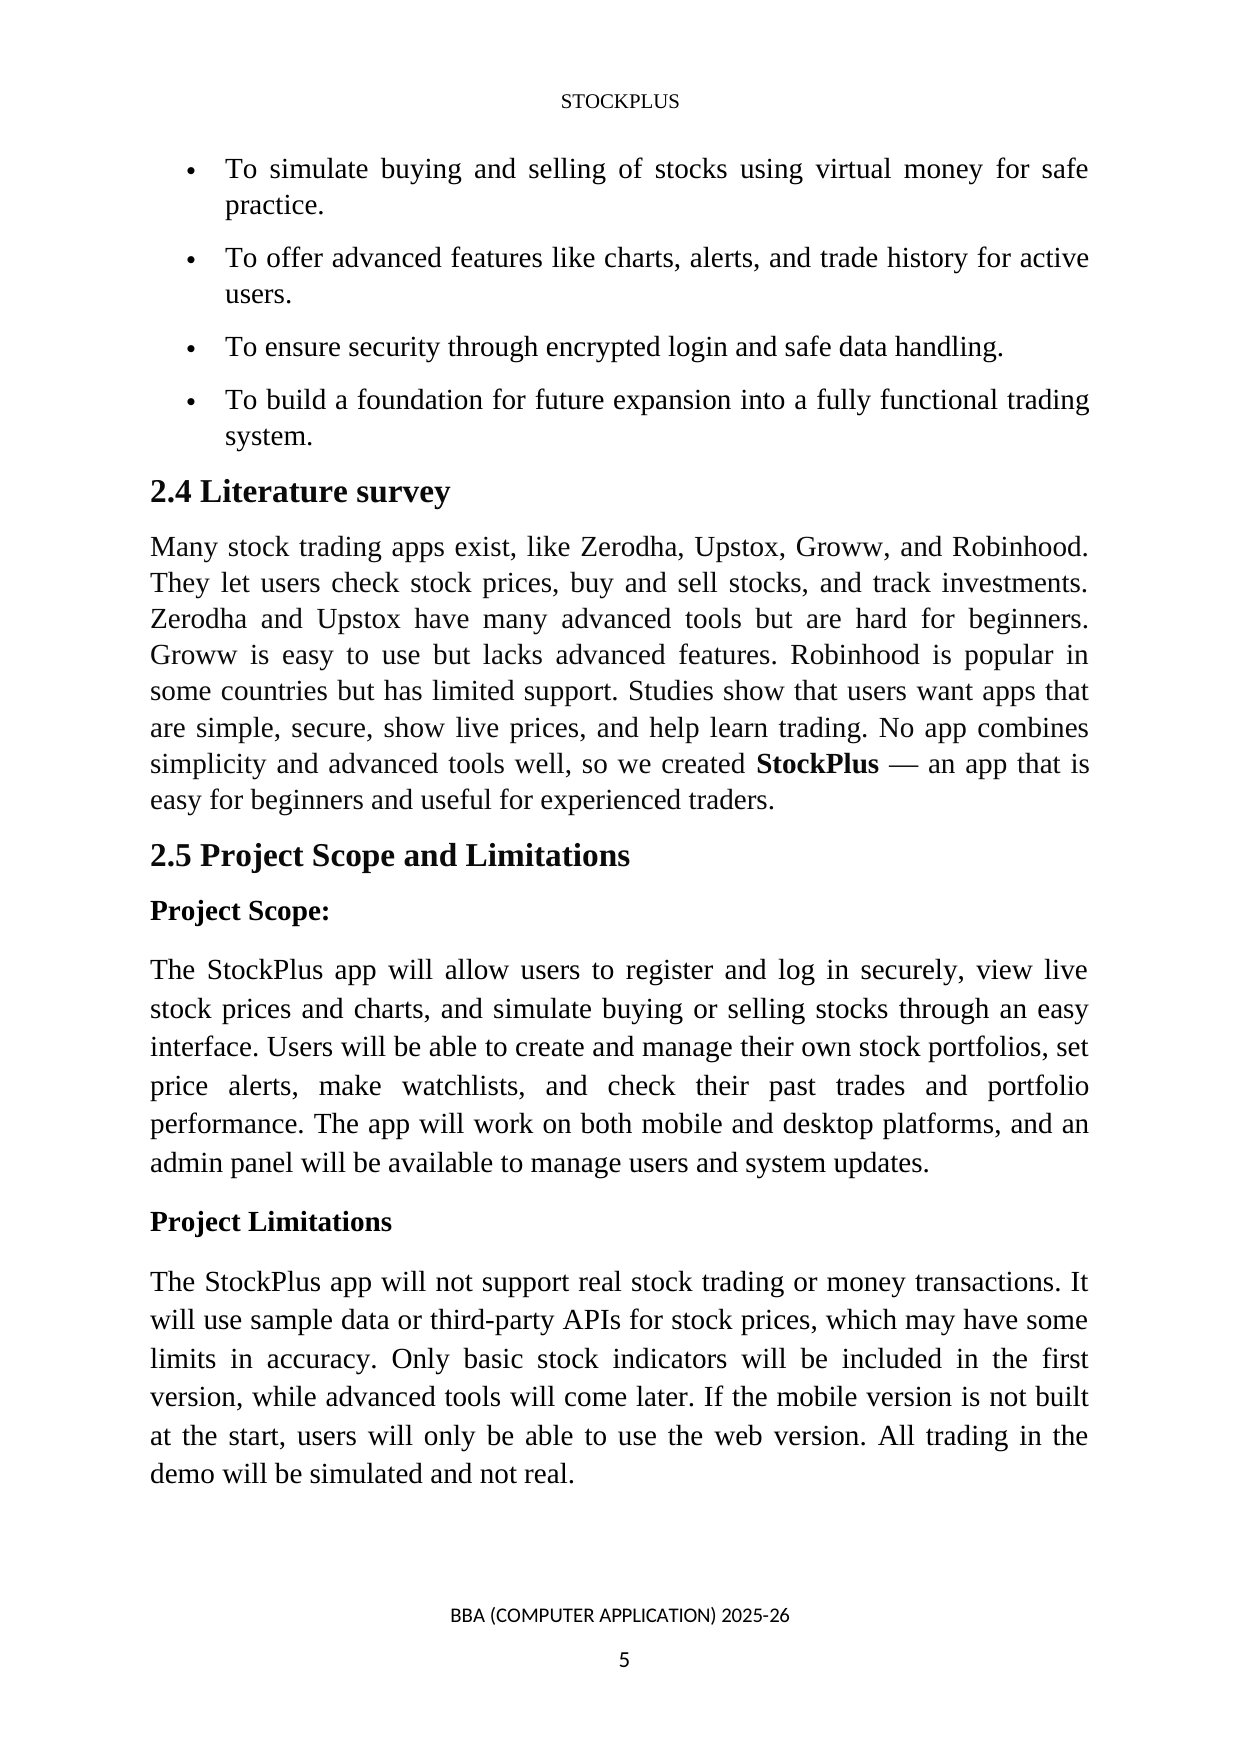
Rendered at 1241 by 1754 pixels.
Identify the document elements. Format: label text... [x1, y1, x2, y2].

list To offer advanced features like charts, alerts, and trade history for active users. [187, 240, 1090, 310]
list To simulate buying and selling of stocks using virtual money for safe practice. [187, 151, 1090, 221]
text Project Scope: [150, 893, 1090, 926]
text Many stock trading apps exist, like Zerodha, Upstox, Groww, and Robinhood. They let users check stock prices, buy and sell stocks, and track investments. Zerodha and Upstox have many advanced tools but are hard for beginners. Groww is easy to use but lacks advanced features. Robinhood is popular in some countries but has limited support. Studies show that users want apps that are simple, secure, show live prices, and help learn trading. No app combines simplicity and advanced tools well, so we created StockPlus — an app that is easy for beginners and useful for experienced traders. [150, 529, 1090, 816]
text 2.4 Literature survey [150, 471, 1090, 509]
text Project Limitations [150, 1204, 1090, 1238]
text The StockPlus app will allow users to register and log in securely, view live stock prices and charts, and simulate buying or selling stocks through an easy interface. Users will be able to create and manage their own stock portfolios, set price alerts, make watchlists, and check their past trades and portfolio performance. The app will work on both mobile and desktop platforms, and an admin panel will be available to manage users and system updates. [150, 952, 1090, 1178]
text 2.5 Project Scope and Limitations [150, 835, 1090, 873]
list To ensure security through encrypted login and safe data handling. [187, 329, 1090, 363]
list To build a foundation for future expansion into a fully functional trading system. [187, 382, 1090, 452]
text The StockPlus app will not support real stock trading or money transactions. It will use sample data or third-party APIs for stock prices, which may have some limits in accuracy. Only basic stock indicators will be included in the first version, while advanced tools will come later. If the mobile version is not built at the start, users will only be able to use the web version. All trading in the demo will be simulated and not real. [150, 1264, 1090, 1490]
